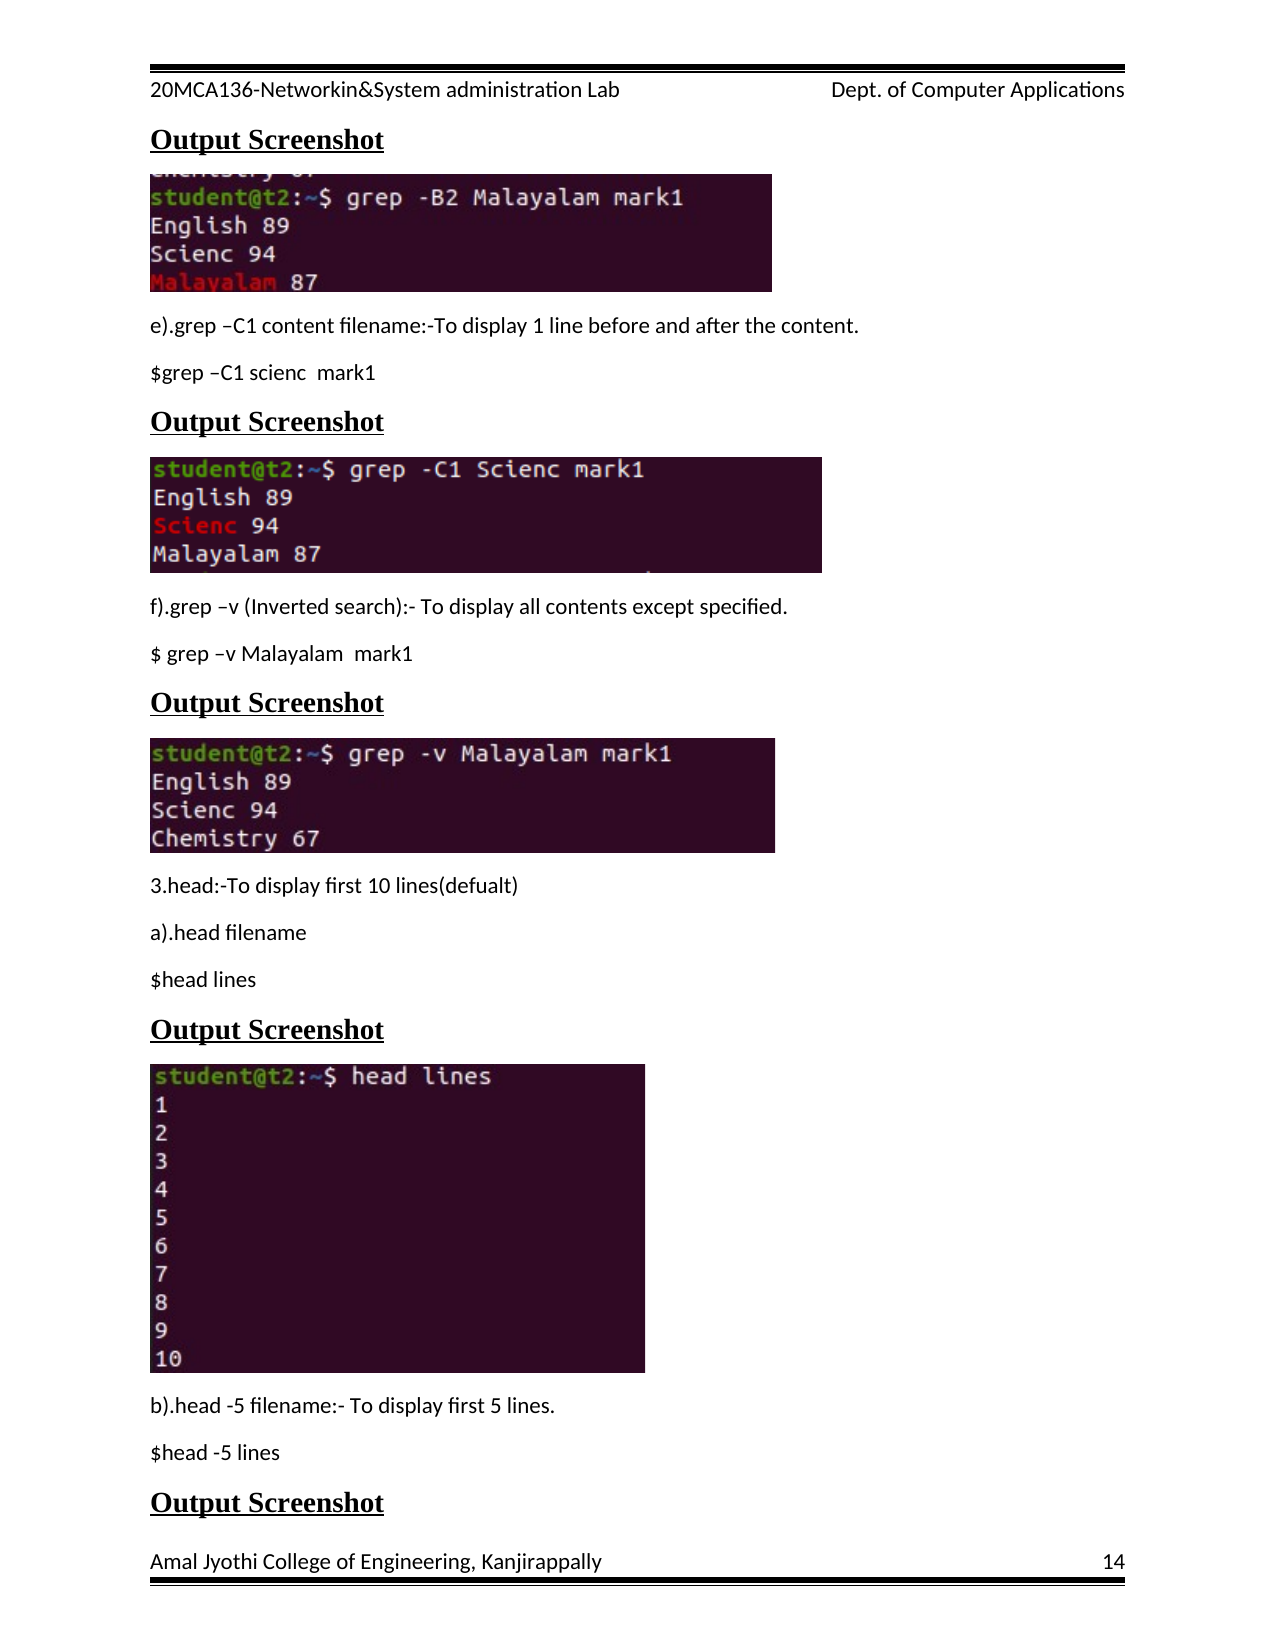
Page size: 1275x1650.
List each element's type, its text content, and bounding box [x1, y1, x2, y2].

text Output Screenshot [150, 1012, 1125, 1045]
text Output Screenshot [150, 122, 1125, 155]
text 3.head:-To display first 10 lines(defualt) [150, 871, 1125, 899]
text e).grep –C1 content filename:-To display 1 line before and after the content. [150, 311, 1125, 339]
text Output Screenshot [150, 404, 1125, 438]
text $grep –C1 scienc mark1 [150, 358, 1125, 386]
text $head -5 lines [150, 1438, 1125, 1466]
text $head lines [150, 965, 1125, 993]
text b).head -5 filename:- To display first 5 lines. [150, 1391, 1125, 1419]
text Output Screenshot [150, 1485, 1125, 1519]
text f).grep –v (Inverted search):- To display all contents except specified. [150, 592, 1125, 620]
picture [150, 738, 775, 853]
text a).head filename [150, 918, 1125, 946]
text Output Screenshot [150, 686, 1125, 719]
picture [150, 457, 822, 573]
picture [150, 1064, 646, 1373]
text $ grep –v Malayalam mark1 [150, 639, 1125, 667]
picture [150, 174, 772, 292]
